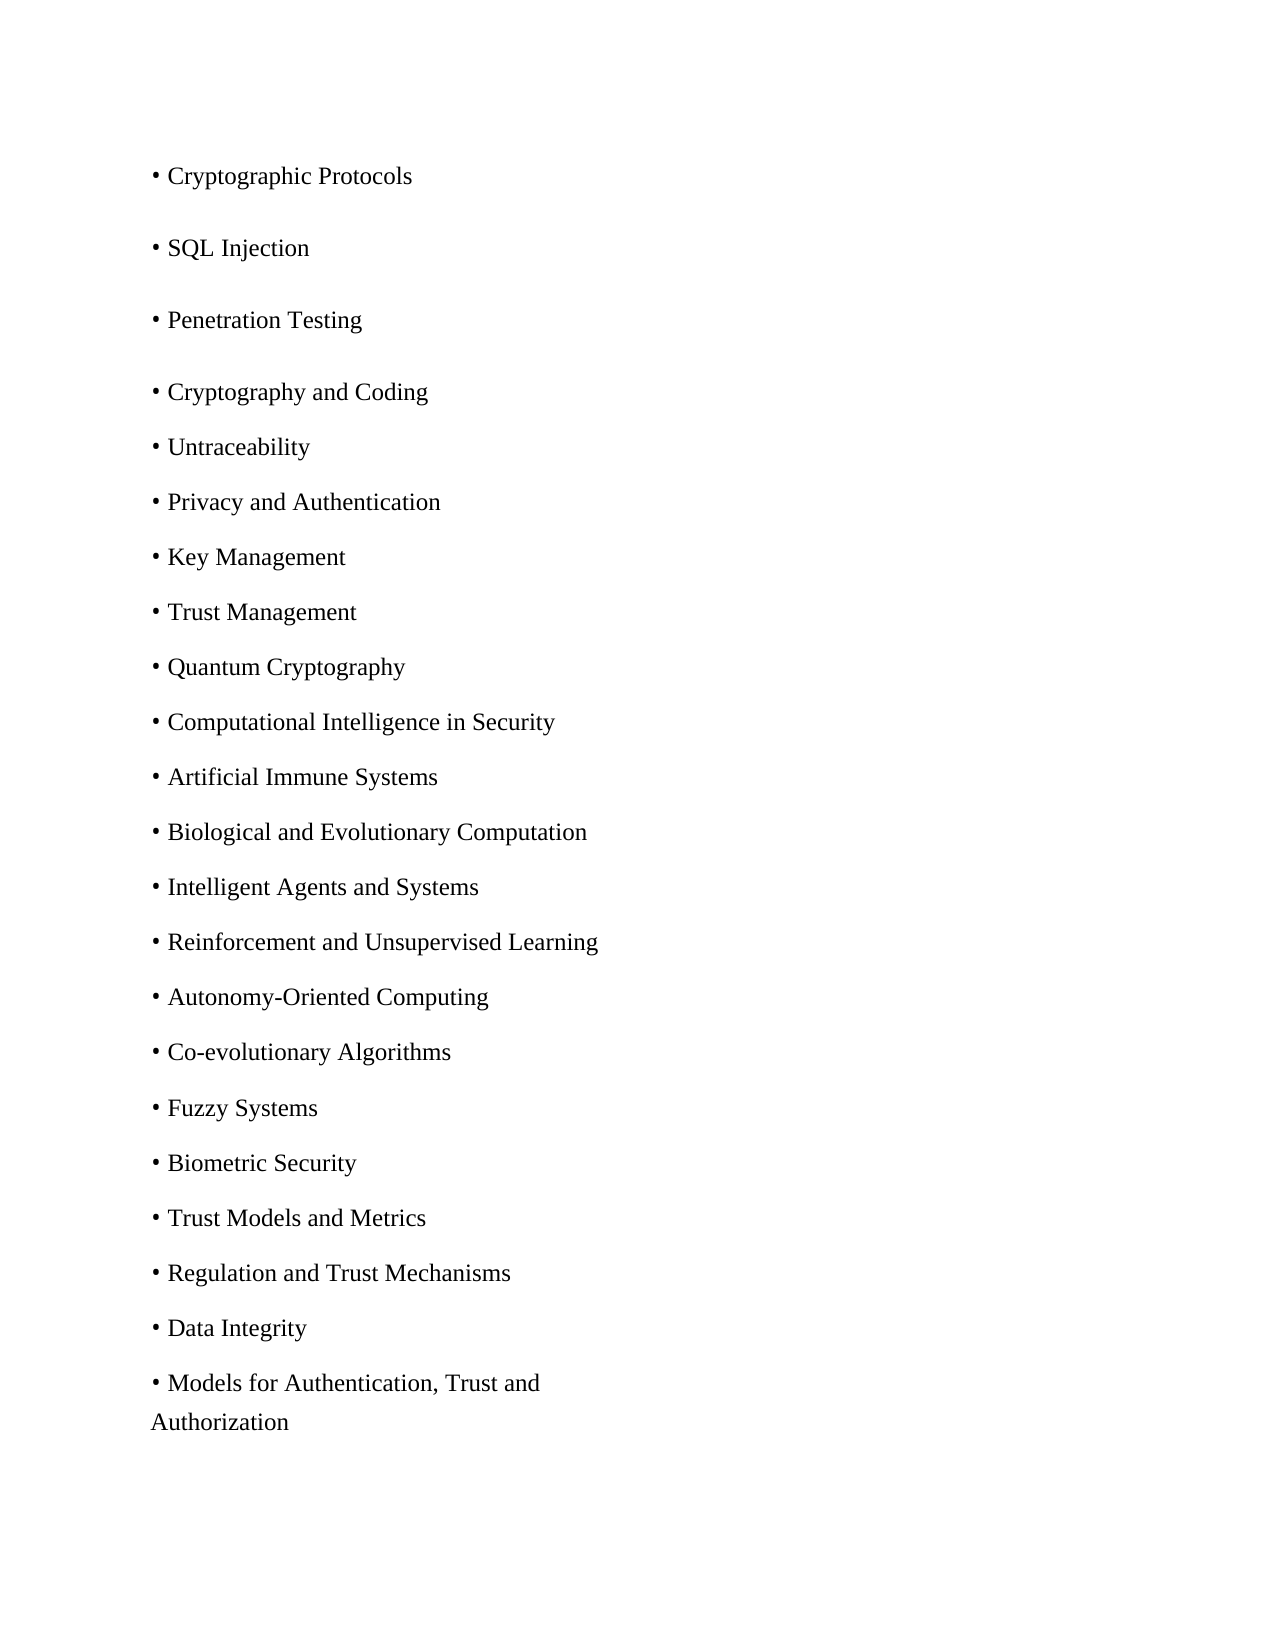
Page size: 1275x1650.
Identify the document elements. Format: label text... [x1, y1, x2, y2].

text • Computational Intelligence in Security [151, 693, 1134, 745]
text • Artificial Immune Systems [151, 748, 1134, 800]
text • Biometric Security [151, 1134, 1134, 1185]
text • Trust Management [151, 583, 1134, 635]
text • SQL Injection [151, 219, 1134, 271]
text • Intelligent Agents and Systems [151, 859, 1134, 910]
text • Untraceability [151, 418, 1134, 469]
text • Regulation and Trust Mechanisms [151, 1244, 1134, 1295]
text • Biological and Evolutionary Computation [151, 804, 1134, 855]
text • Quantum Cryptography [151, 638, 1134, 690]
text • Cryptographic Protocols [151, 148, 1134, 199]
text • Penetration Testing [151, 291, 1134, 342]
text • Privacy and Authentication [151, 473, 1134, 524]
text • Co-evolutionary Algorithms [151, 1024, 1134, 1075]
text • Cryptography and Coding [151, 363, 1134, 414]
text • Autonomy-Oriented Computing [151, 969, 1134, 1020]
text • Fuzzy Systems [151, 1079, 1134, 1130]
text Authorization [150, 1407, 1134, 1436]
text • Key Management [151, 528, 1134, 579]
text • Trust Models and Metrics [151, 1189, 1134, 1240]
text • Data Integrity [151, 1299, 1134, 1350]
text • Reinforcement and Unsupervised Learning [151, 914, 1134, 965]
text • Models for Authentication, Trust and [151, 1354, 1134, 1406]
